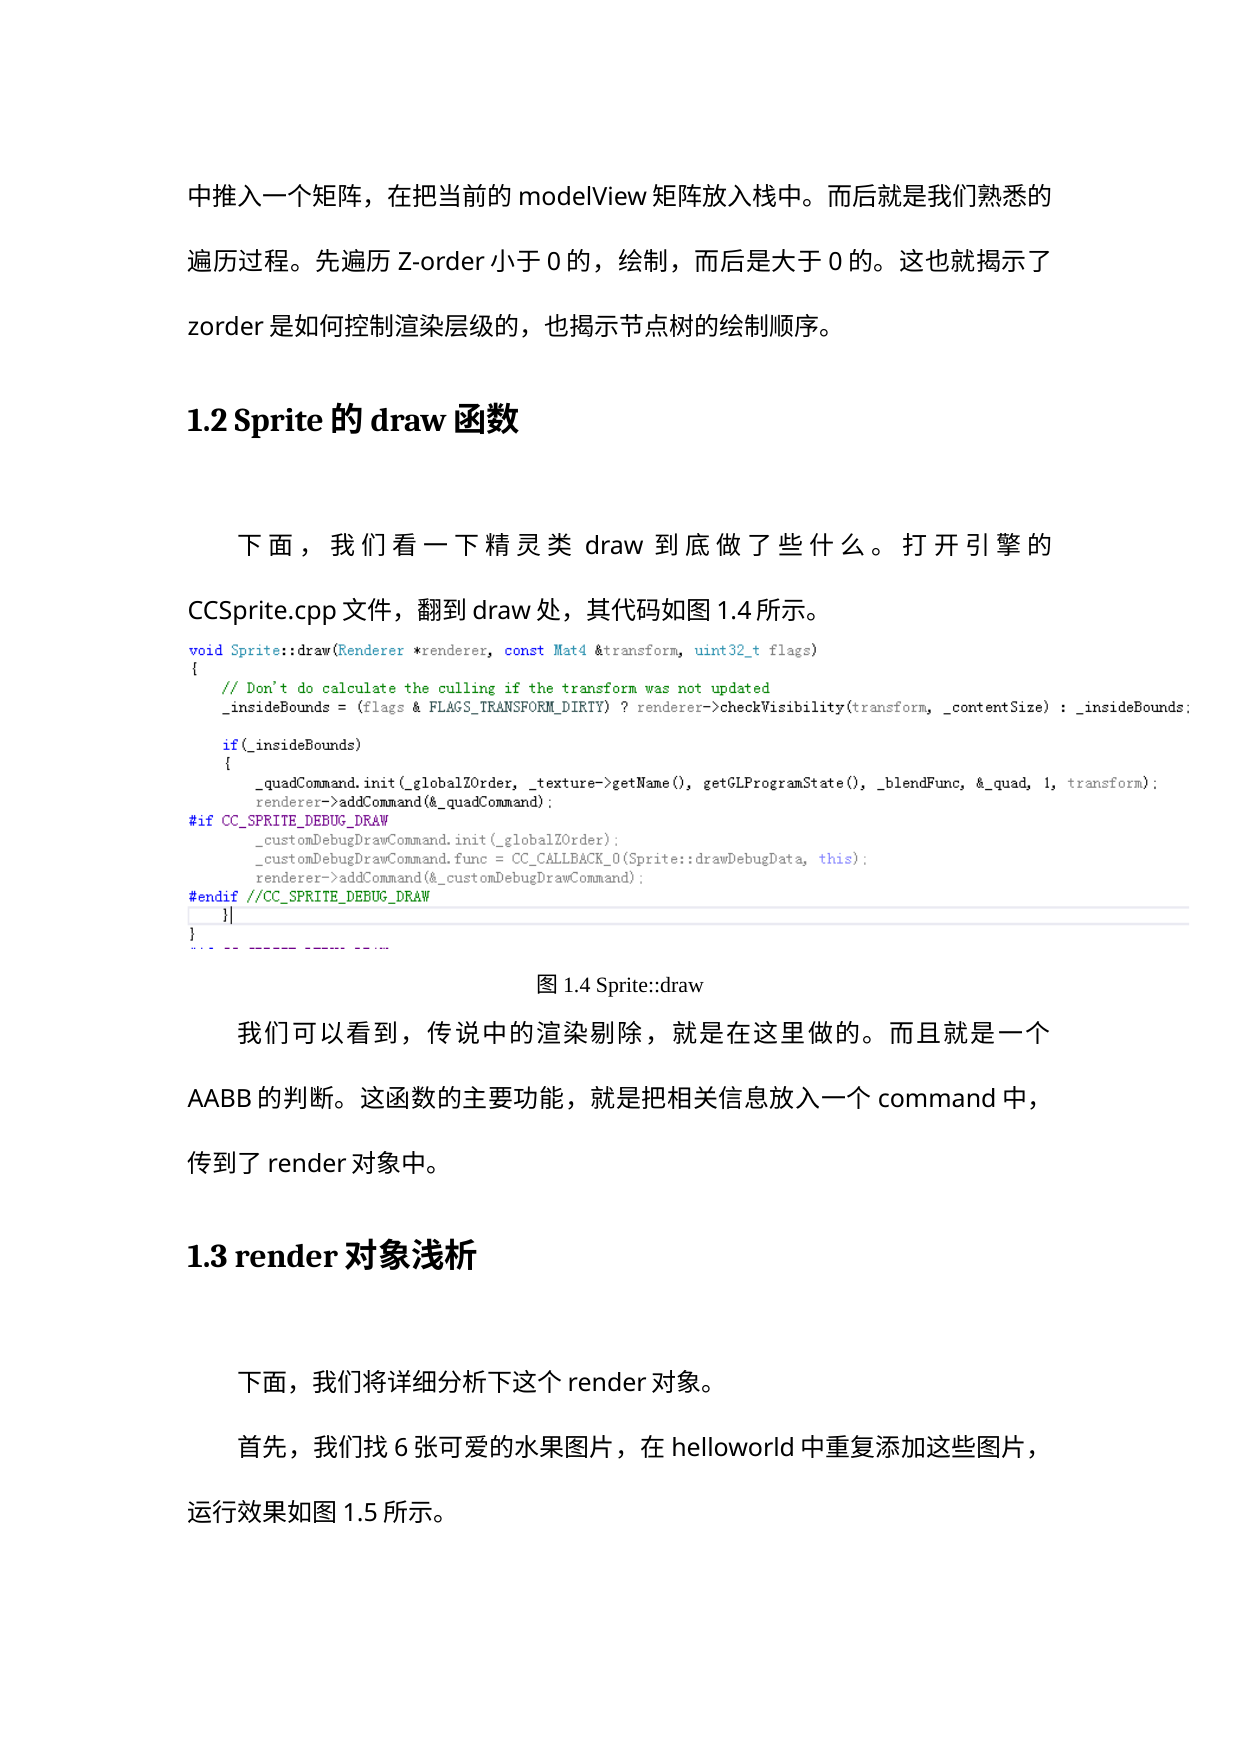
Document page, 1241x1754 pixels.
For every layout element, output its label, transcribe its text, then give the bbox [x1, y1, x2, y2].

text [187, 162, 1053, 357]
subtitle 1.3 render对象浅析 [187, 1221, 1053, 1286]
picture [187, 641, 1190, 949]
subtitle 1.2 Sprite的draw函数 [187, 384, 1053, 449]
text 首先，我们找6张可爱的水果图片，在helloworld中重复添加这些图片，运行效果如图1.5所示。 [187, 1413, 1053, 1543]
text 下面，我们看一下精灵类draw到底做了些什么。打开引擎的CCSprite.cpp文件，翻到draw处，其代码如图1.4所示。 [187, 511, 1053, 641]
text 图1.4 Sprite::draw [187, 966, 1053, 999]
text 我们可以看到，传说中的渲染剔除，就是在这里做的。而且就是一个AABB的判断。这函数的主要功能，就是把相关信息放入一个command中，传到了render对象中。 [187, 999, 1053, 1194]
text 下面，我们将详细分析下这个render对象。 [187, 1348, 1053, 1413]
